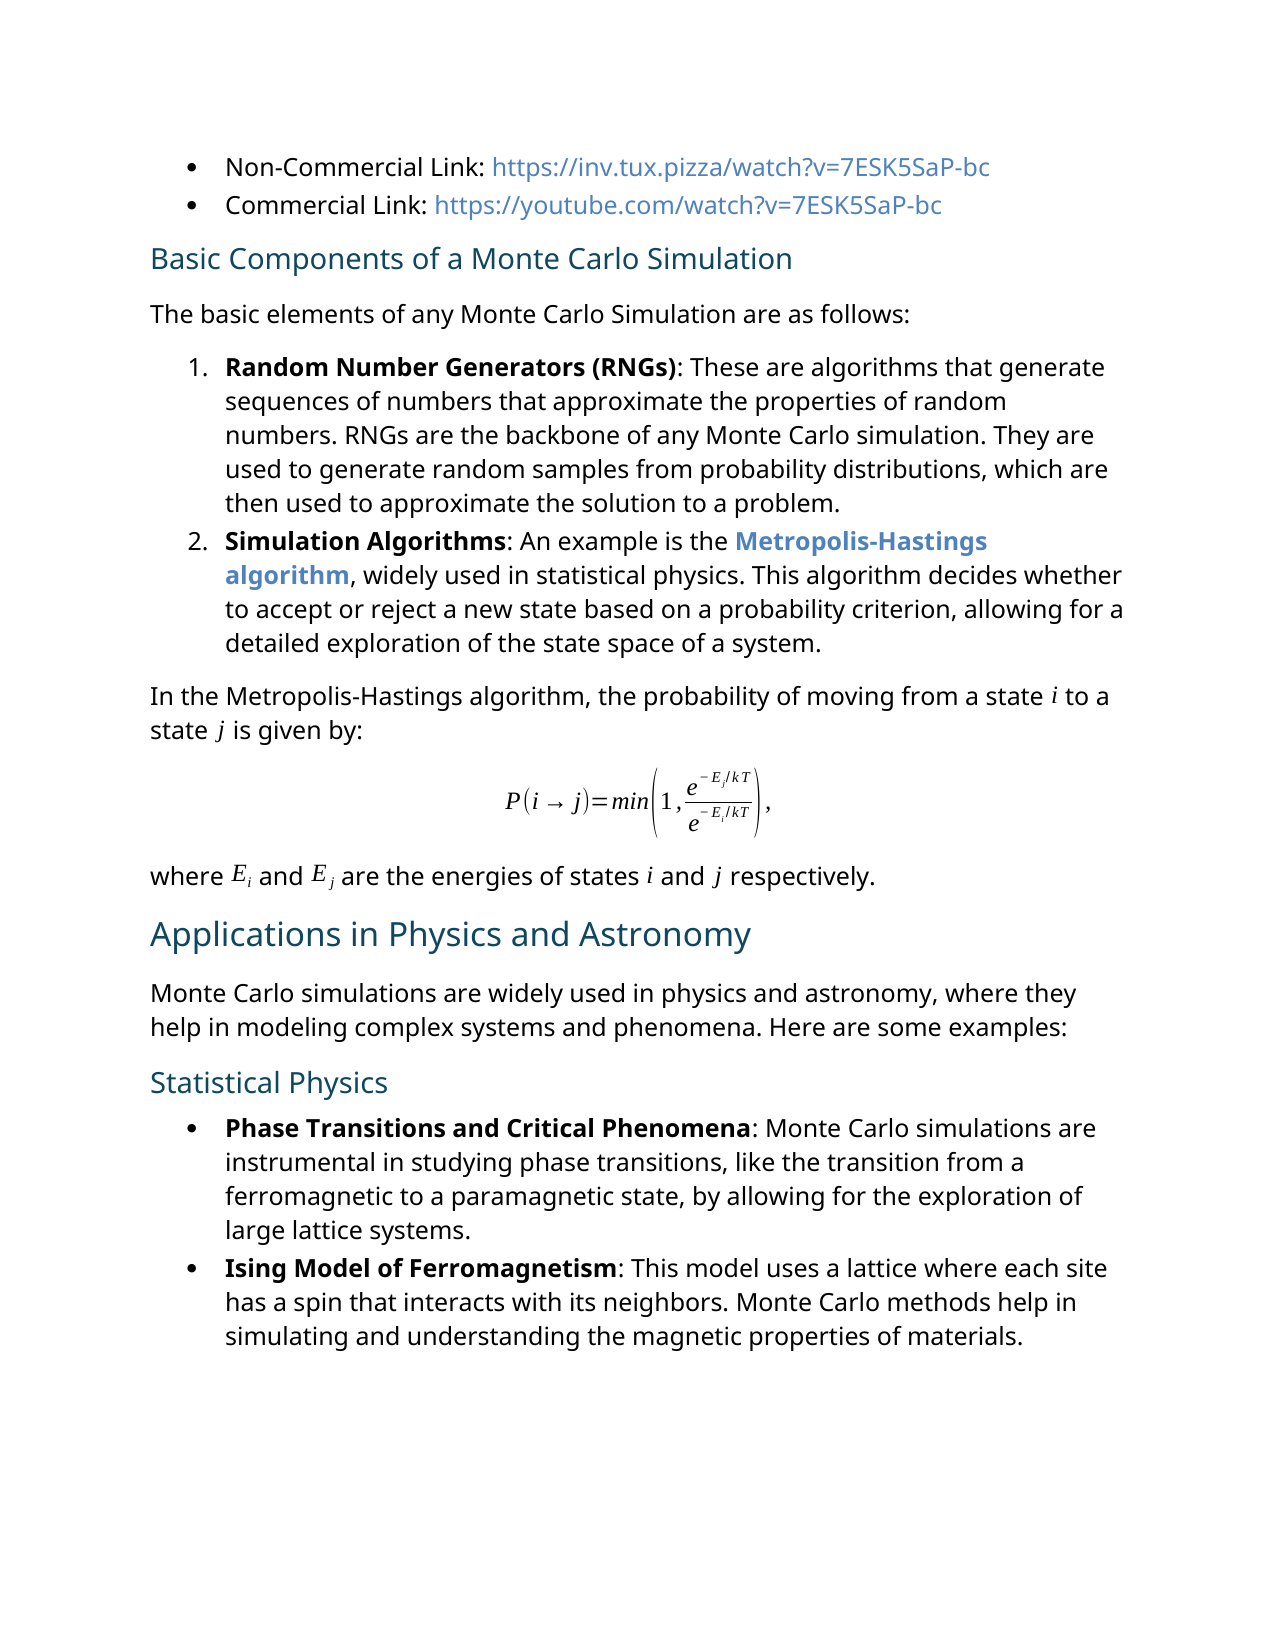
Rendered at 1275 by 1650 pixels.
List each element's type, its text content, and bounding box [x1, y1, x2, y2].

list Random Number Generators (RNGs): These are algorithms that generate sequences of numbers that approximate the properties of random numbers. RNGs are the backbone of any Monte Carlo simulation. They are used to generate random samples from probability distributions, which are then used to approximate the solution to a problem. [187, 350, 1125, 520]
subtitle Applications in Physics and Astronomy [150, 911, 1125, 957]
text The basic elements of any Monte Carlo Simulation are as follows: [150, 297, 1125, 331]
list Non-Commercial Link: https://inv.tux.pizza/watch?v=7ESK5SaP-bc [187, 150, 1125, 184]
list Commercial Link: https://youtube.com/watch?v=7ESK5SaP-bc [187, 188, 1125, 222]
subtitle Statistical Physics [150, 1062, 1125, 1102]
text where and are the energies of states and respectively. [150, 858, 1125, 892]
subtitle Basic Components of a Monte Carlo Simulation [150, 238, 1125, 278]
text In the Metropolis-Hastings algorithm, the probability of moving from a state to a state is given by: [150, 679, 1125, 747]
list Simulation Algorithms: An example is the Metropolis-Hastings algorithm, widely used in statistical physics. This algorithm decides whether to accept or reject a new state based on a probability criterion, allowing for a detailed exploration of the state space of a system. [187, 524, 1125, 660]
text Monte Carlo simulations are widely used in physics and astronomy, where they help in modeling complex systems and phenomena. Here are some examples: [150, 975, 1125, 1043]
